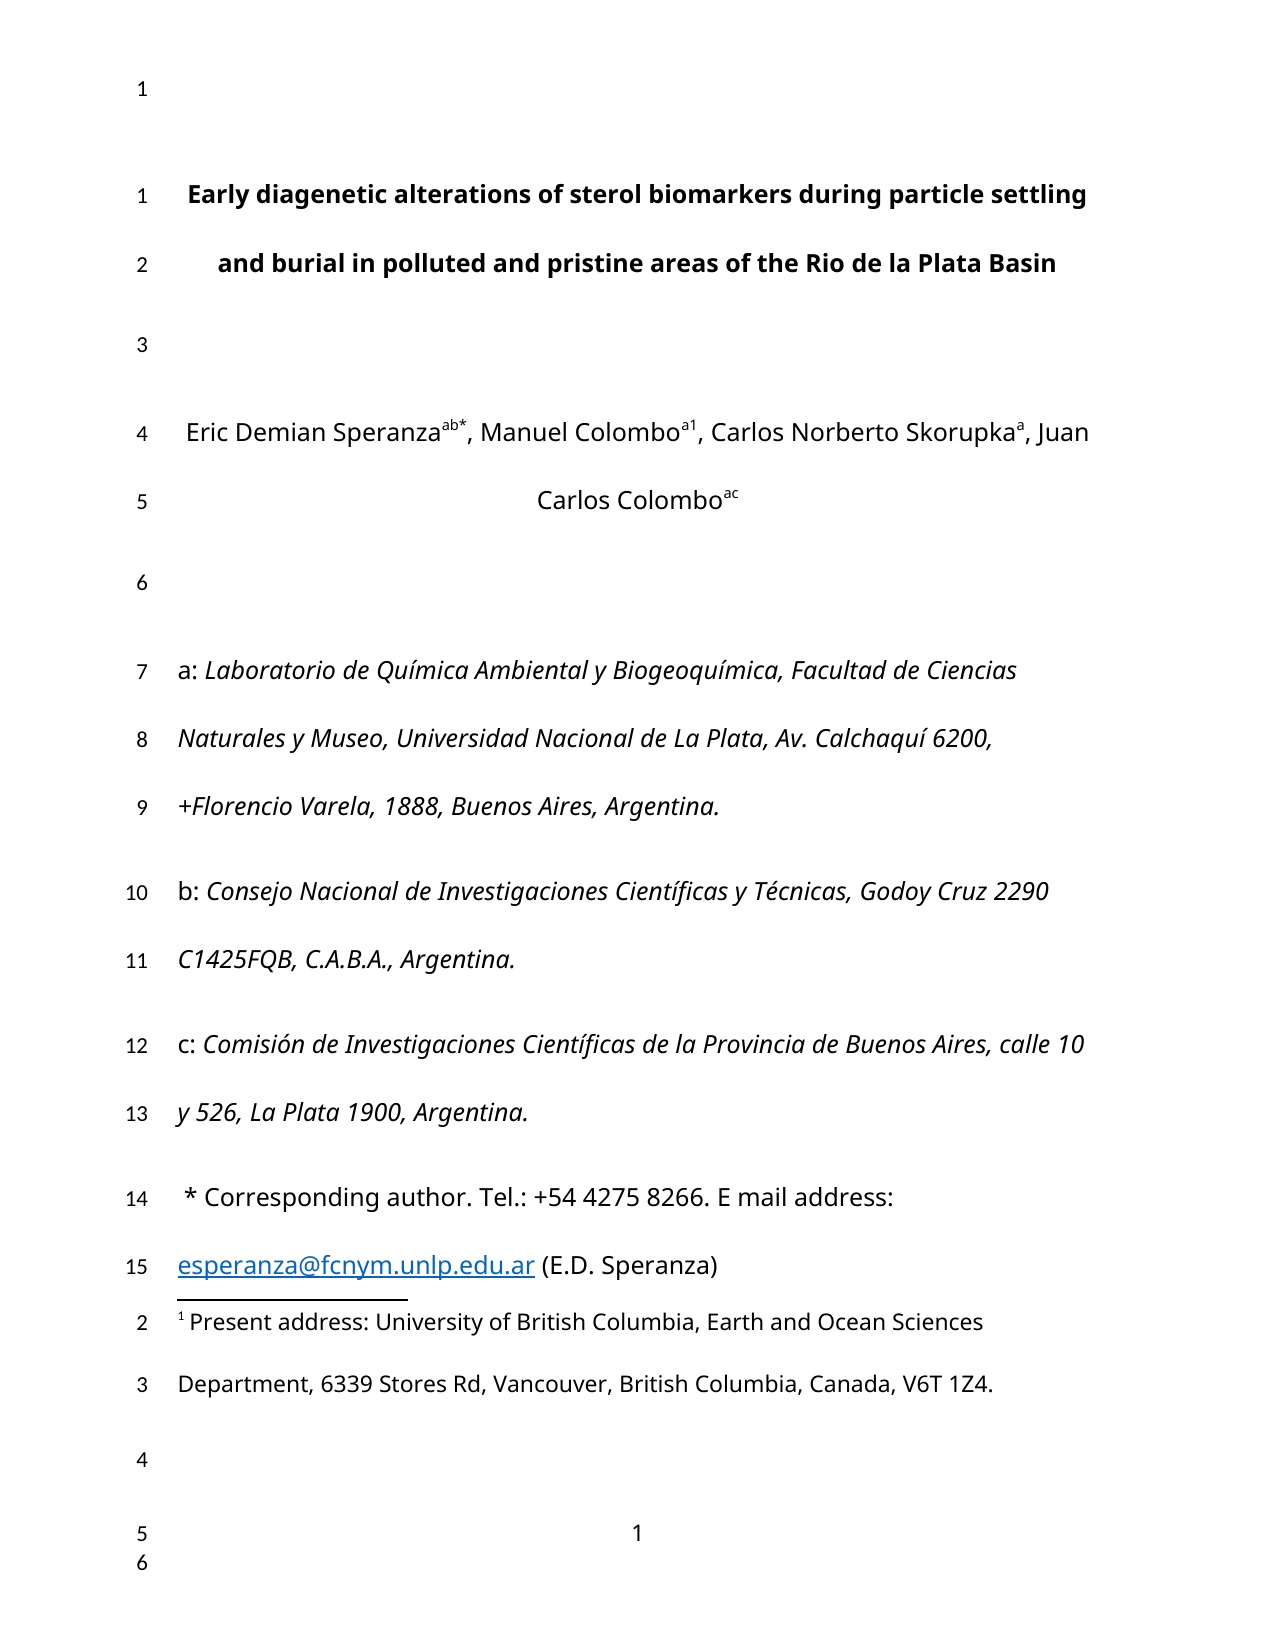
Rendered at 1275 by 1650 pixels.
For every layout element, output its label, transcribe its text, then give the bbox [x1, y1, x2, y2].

text a: Laboratorio de Química Ambiental y Biogeoquímica, Facultad de Ciencias Naturales y Museo, Universidad Nacional de La Plata, Av. Calchaquí 6200, +Florencio Varela, 1888, Buenos Aires, Argentina. [177, 653, 1098, 823]
text Eric Demian Speranzaab*, Manuel Colomboa, Carlos Norberto Skorupkaa, Juan Carlos Colomboac [177, 415, 1098, 517]
text * Corresponding author. Tel.: +54 4275 8266. E mail address: esperanza@fcnym.unlp.edu.ar (E.D. Speranza) [177, 1179, 1098, 1282]
text Early diagenetic alterations of sterol biomarkers during particle settling and burial in polluted and pristine areas of the Rio de la Plata Basin [177, 177, 1098, 279]
text b: Consejo Nacional de Investigaciones Científicas y Técnicas, Godoy Cruz 2290 C1425FQB, C.A.B.A., Argentina. [177, 874, 1098, 976]
text c: Comisión de Investigaciones Científicas de la Provincia de Buenos Aires, calle 10 y 526, La Plata 1900, Argentina. [177, 1027, 1098, 1129]
